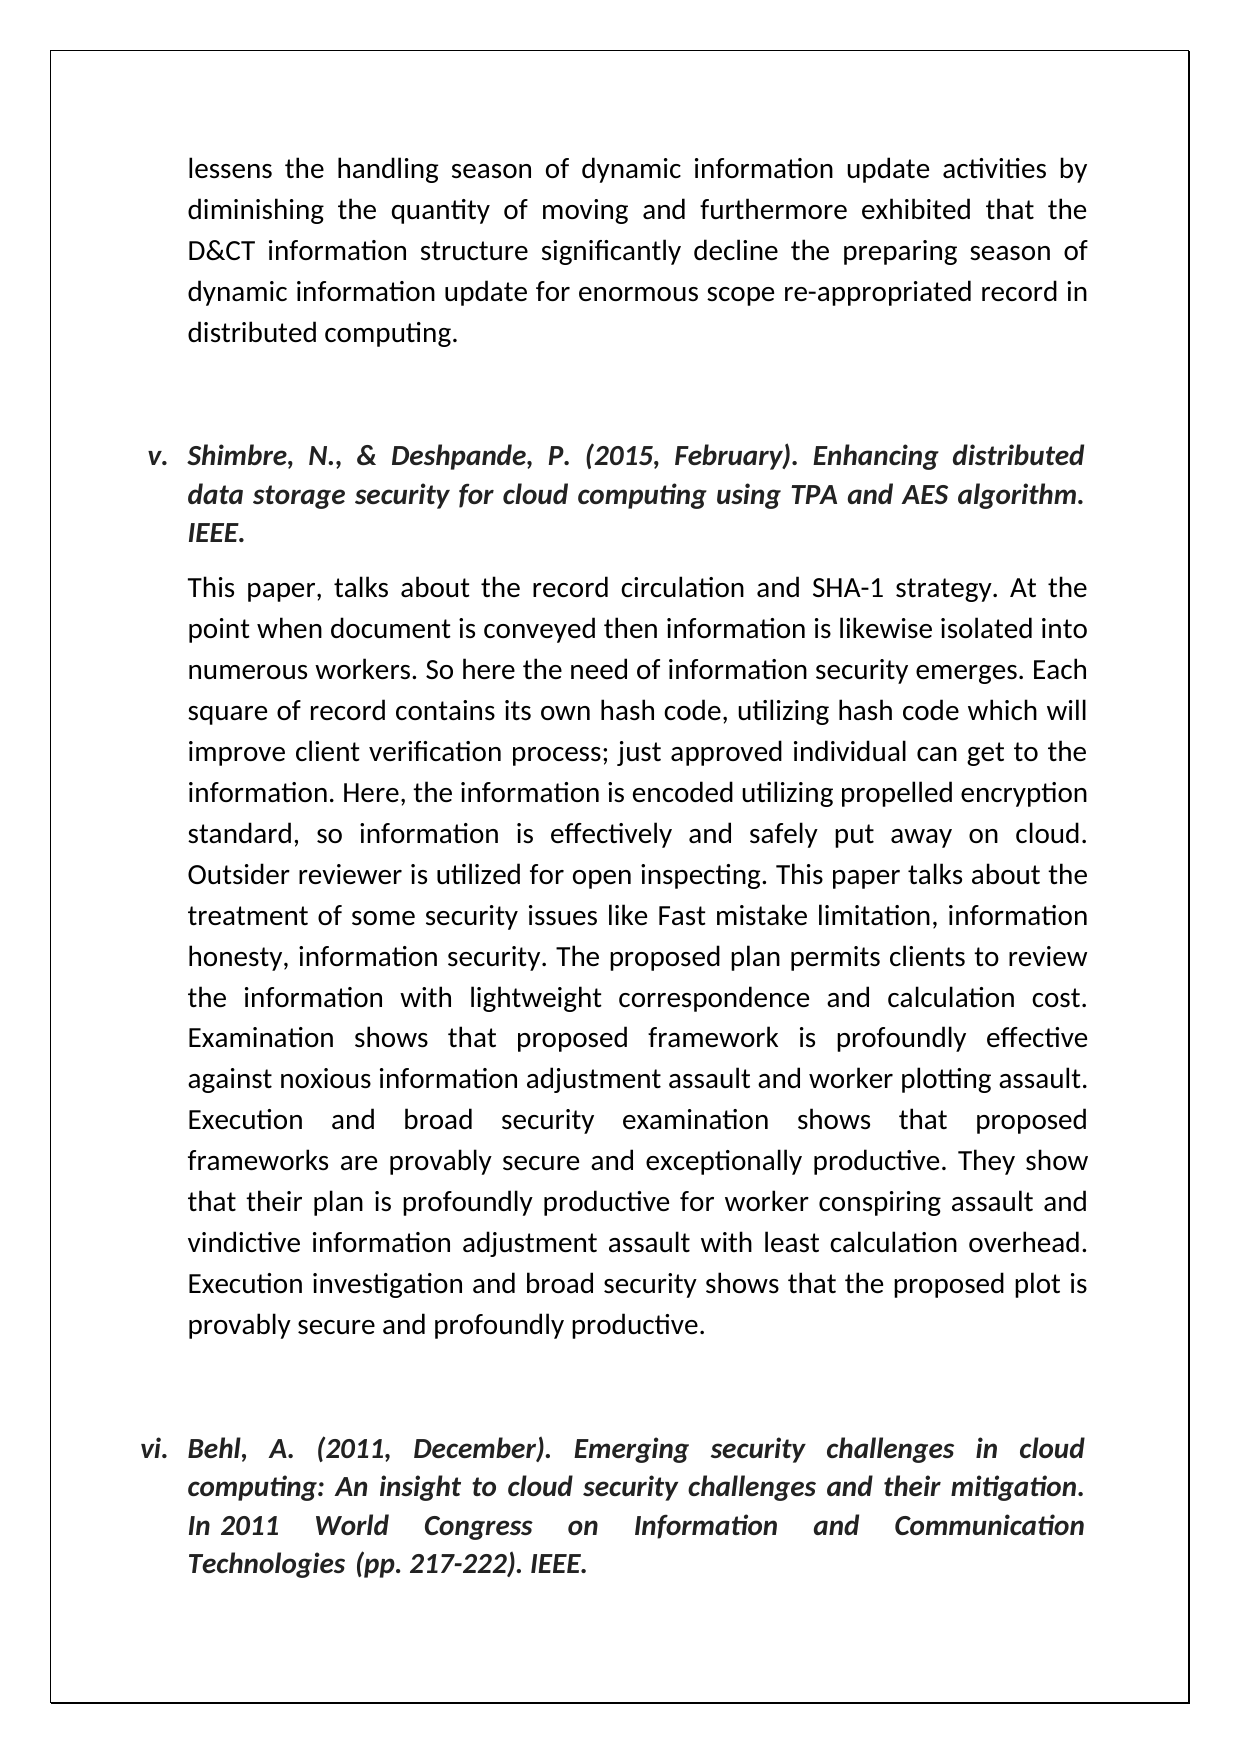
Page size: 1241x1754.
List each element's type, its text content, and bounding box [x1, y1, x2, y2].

list Behl, A. (2011, December). Emerging security challenges in cloud computing: An insight to cloud security challenges and their mitigation. In 2011 World Congress on Information and Communication Technologies (pp. 217-222). IEEE. [169, 1430, 1089, 1581]
text This paper, talks about the record circulation and SHA-1 strategy. At the point when document is conveyed then information is likewise isolated into numerous workers. So here the need of information security emerges. Each square of record contains its own hash code, utilizing hash code which will improve client verification process; just approved individual can get to the information. Here, the information is encoded utilizing propelled encryption standard, so information is effectively and safely put away on cloud. Outsider reviewer is utilized for open inspecting. This paper talks about the treatment of some security issues like Fast mistake limitation, information honesty, information security. The proposed plan permits clients to review the information with lightweight correspondence and calculation cost. Examination shows that proposed framework is profoundly effective against noxious information adjustment assault and worker plotting assault. Execution and broad security examination shows that proposed frameworks are provably secure and exceptionally productive. They show that their plan is profoundly productive for worker conspiring assault and vindictive information adjustment assault with least calculation overhead. Execution investigation and broad security shows that the proposed plot is provably secure and profoundly productive. [187, 569, 1089, 1342]
list Shimbre, N., & Deshpande, P. (2015, February). Enhancing distributed data storage security for cloud computing using TPA and AES algorithm. IEEE. [169, 437, 1089, 550]
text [187, 150, 1089, 349]
